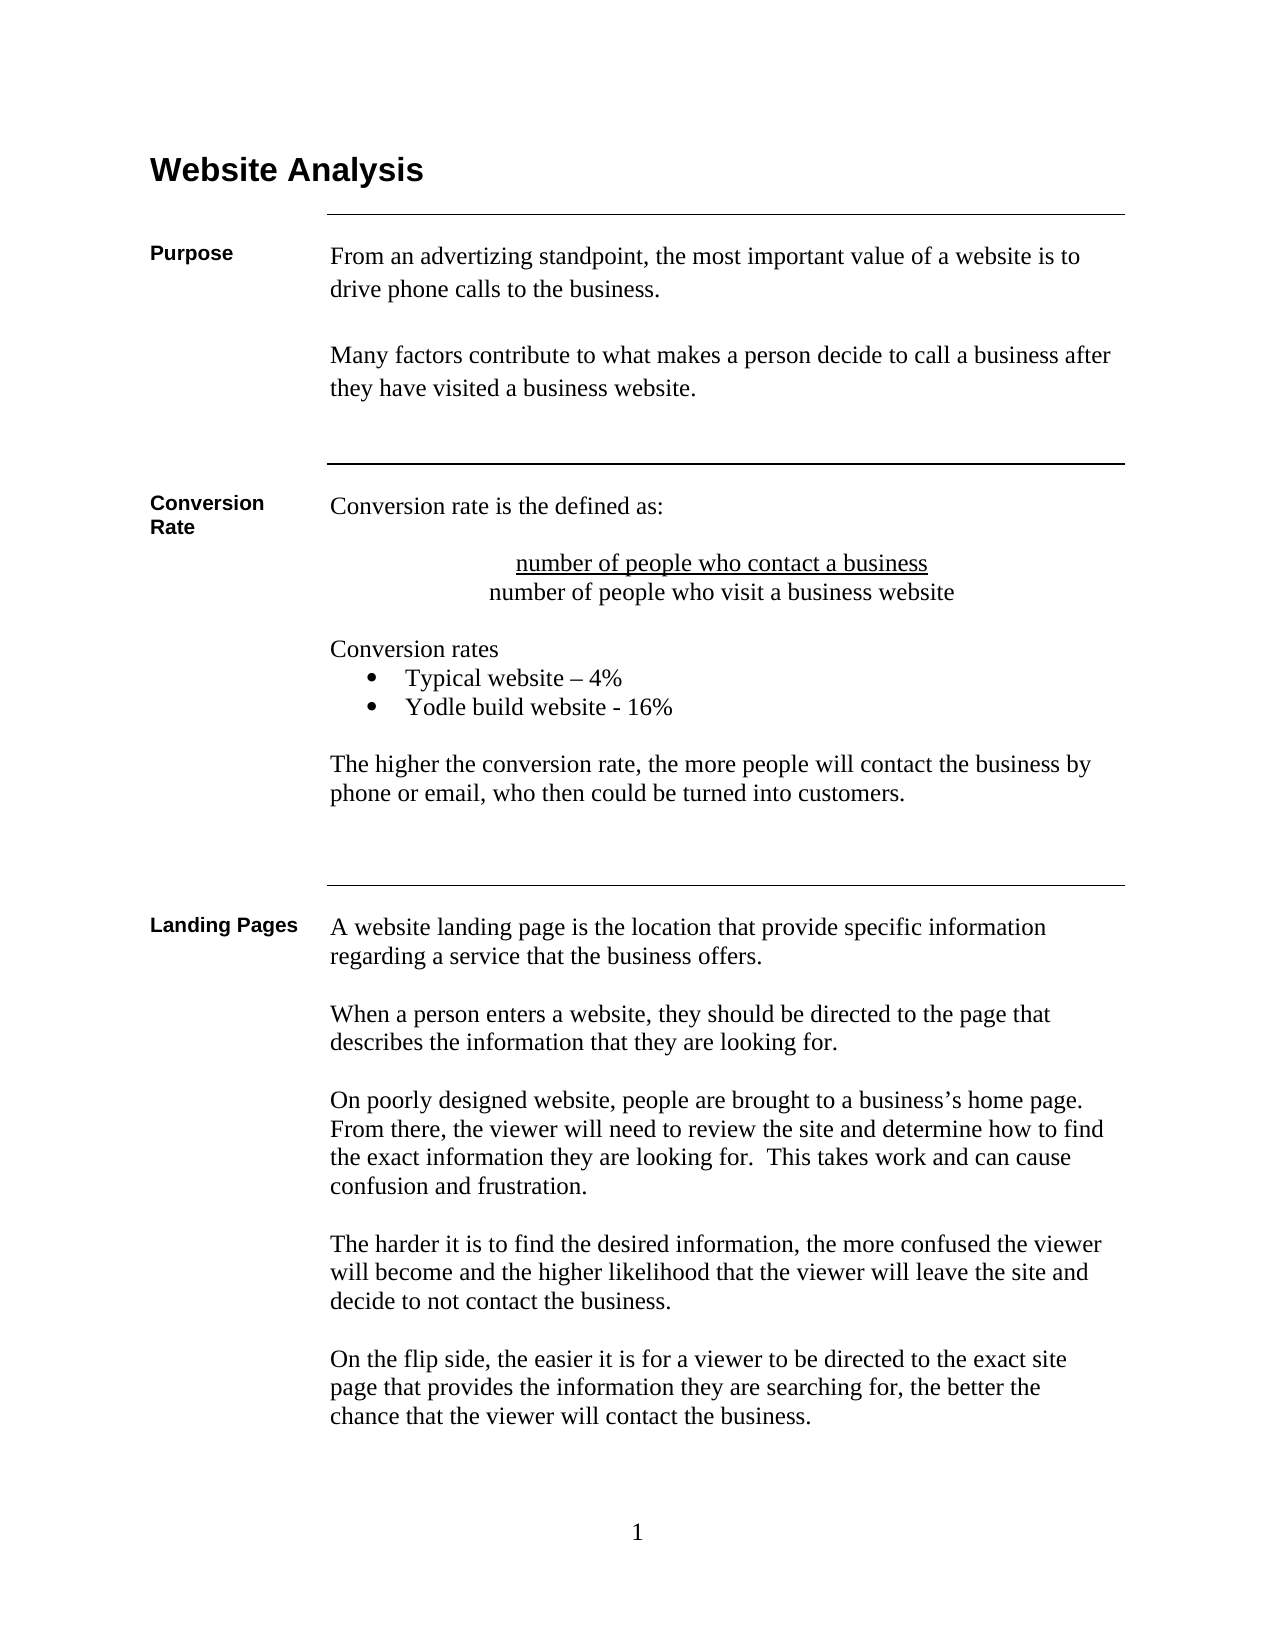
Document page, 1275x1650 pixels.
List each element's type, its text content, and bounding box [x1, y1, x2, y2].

table_header Purpose [139, 241, 319, 438]
subtitle Website Analysis [150, 150, 1125, 188]
table_header Conversion Rate [139, 491, 319, 860]
table_header Conversion rate is the defined as: number of people who contact a business number of people who visit a business website Conversion rates Typical website – 4% Yodle build website - 16% The higher the conversion rate, the more people will contact the business by phone or email, who then could be turned into customers. [319, 491, 1125, 860]
table_header Landing Pages [139, 913, 319, 1459]
table_header A website landing page is the location that provide specific information regarding a service that the business offers. When a person enters a website, they should be directed to the page that describes the information that they are looking for. On poorly designed website, people are brought to a business’s home page. From there, the viewer will need to review the site and determine how to find the exact information they are looking for. This takes work and can cause confusion and frustration. The harder it is to find the desired information, the more confused the viewer will become and the higher likelihood that the viewer will leave the site and decide to not contact the business. On the flip side, the easier it is for a viewer to be directed to the exact site page that provides the information they are searching for, the better the chance that the viewer will contact the business. [319, 913, 1125, 1459]
table_header From an advertizing standpoint, the most important value of a website is to drive phone calls to the business. Many factors contribute to what makes a person decide to call a business after they have visited a business website. [319, 241, 1125, 438]
